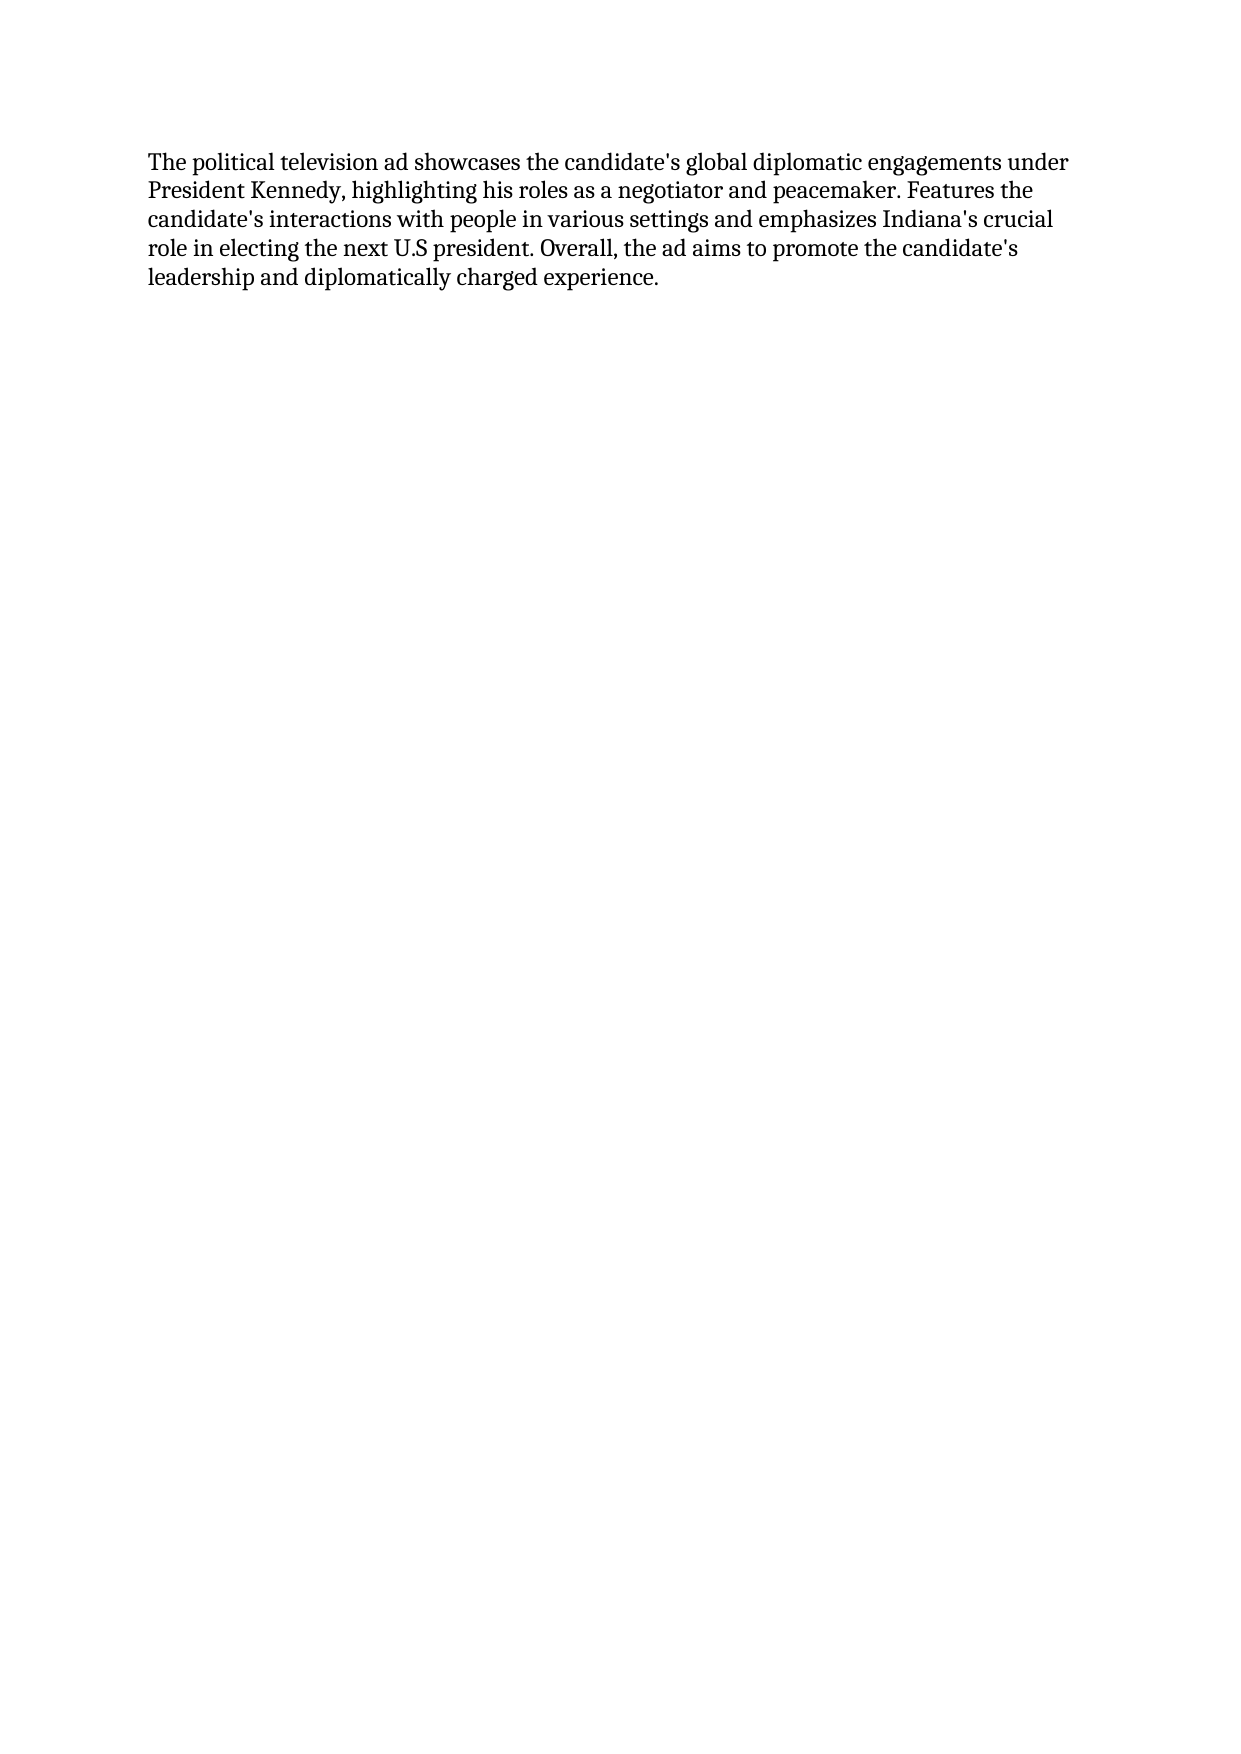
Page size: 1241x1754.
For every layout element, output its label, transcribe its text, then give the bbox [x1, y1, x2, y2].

text The political television ad showcases the candidate's global diplomatic engagements under President Kennedy, highlighting his roles as a negotiator and peacemaker. Features the candidate's interactions with people in various settings and emphasizes Indiana's crucial role in electing the next U.S president. Overall, the ad aims to promote the candidate's leadership and diplomatically charged experience. [148, 148, 1093, 291]
